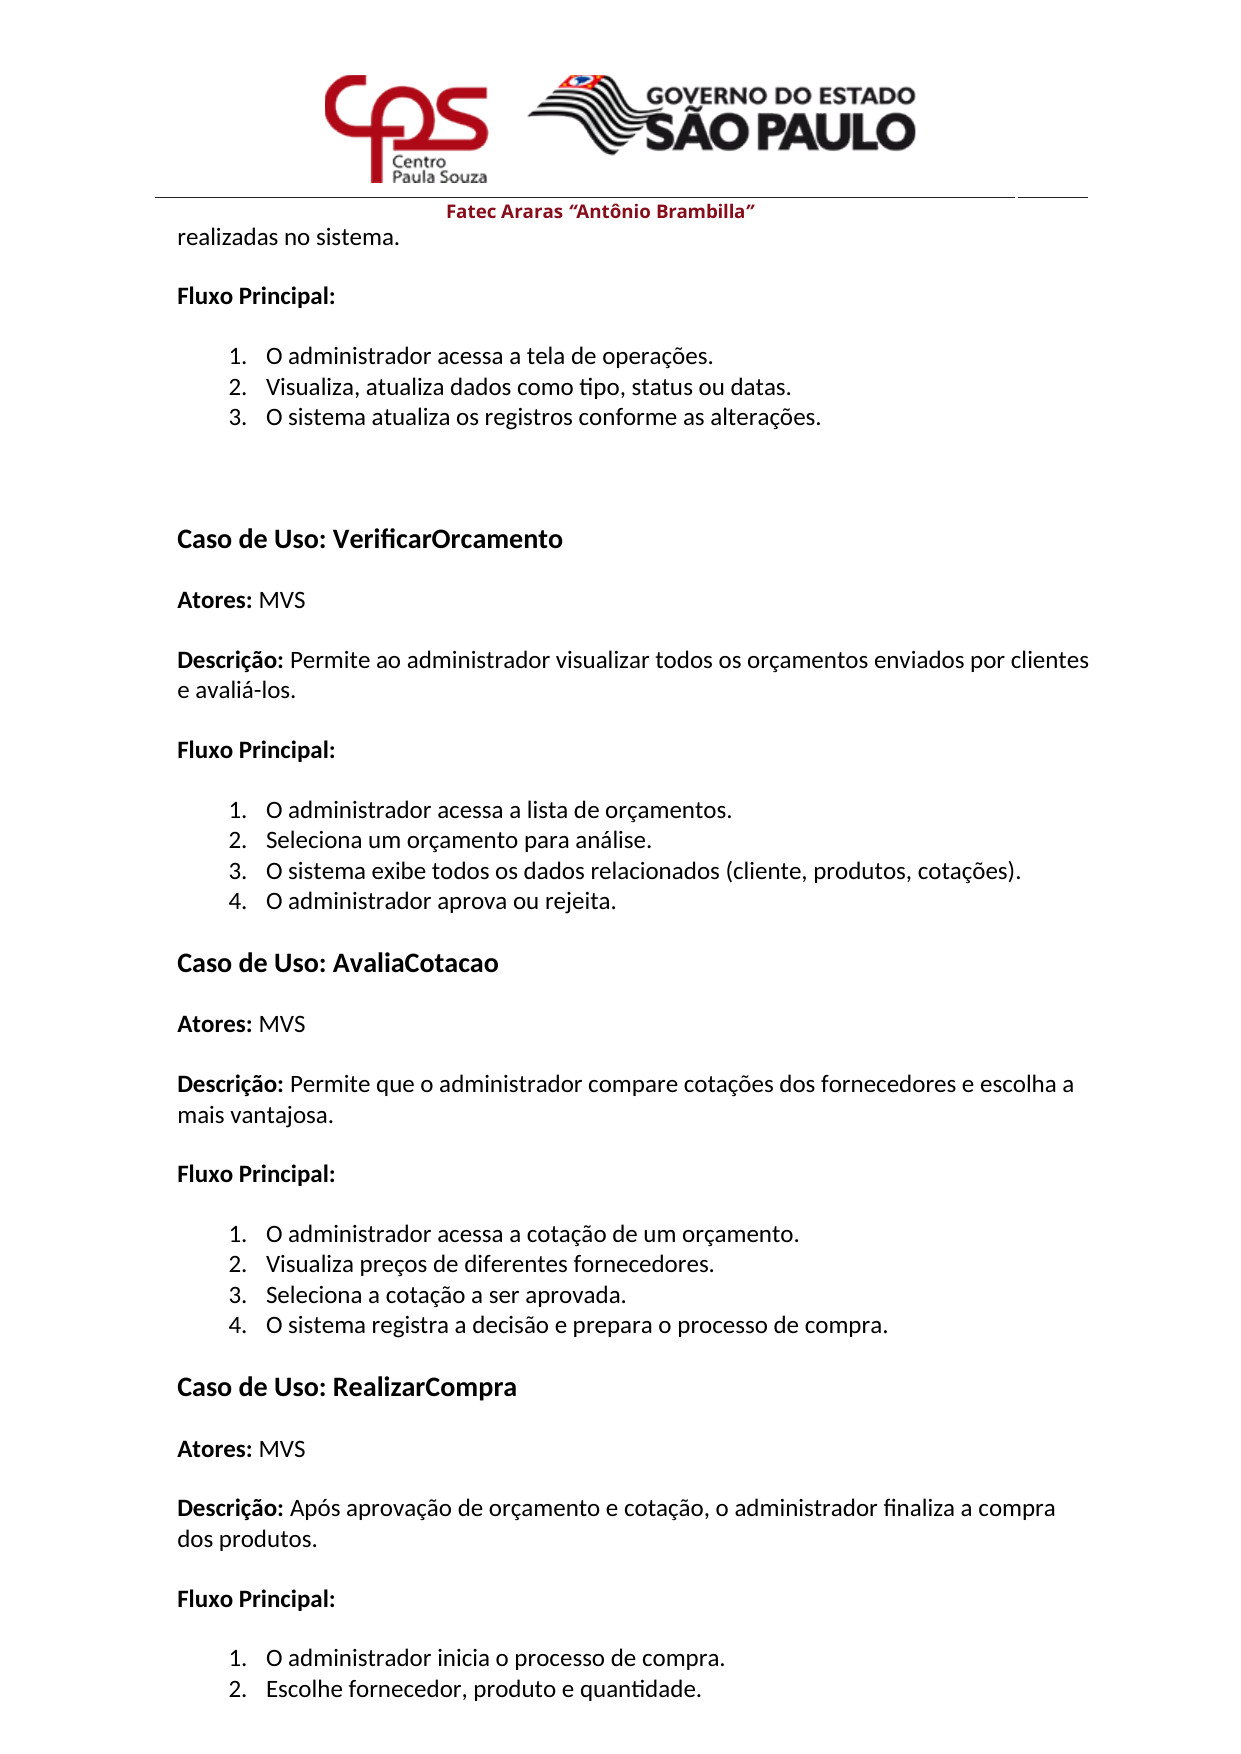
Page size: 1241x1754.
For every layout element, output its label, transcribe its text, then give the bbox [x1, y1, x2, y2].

text Caso de Uso: RealizarCompra [177, 1369, 1092, 1404]
list O sistema exibe todos os dados relacionados (cliente, produtos, cotações). [228, 855, 1092, 885]
text Atores: MVS [177, 1433, 1092, 1463]
picture [325, 75, 916, 183]
list Seleciona a cotação a ser aprovada. [228, 1279, 1092, 1310]
text Fluxo Principal: [177, 1158, 1092, 1189]
text Descrição: Após aprovação de orçamento e cotação, o administrador finaliza a compra dos produtos. [177, 1493, 1092, 1554]
text Descrição: Permite que o administrador compare cotações dos fornecedores e escolha a mais vantajosa. [177, 1068, 1092, 1129]
text Caso de Uso: AvaliaCotacao [177, 945, 1092, 979]
text Fluxo Principal: [177, 734, 1092, 764]
list O administrador acessa a tela de operações. [228, 340, 1092, 371]
list O administrador inicia o processo de compra. [228, 1642, 1092, 1673]
text Atores: MVS [177, 584, 1092, 615]
text Descrição: Permite ao administrador visualizar todos os orçamentos enviados por clientes e avaliá-los. [177, 644, 1092, 705]
list Seleciona um orçamento para análise. [228, 824, 1092, 855]
list O administrador acessa a lista de orçamentos. [228, 794, 1092, 824]
list O sistema registra a decisão e prepara o processo de compra. [228, 1310, 1092, 1340]
list Visualiza, atualiza dados como tipo, status ou datas. [228, 371, 1092, 401]
text Caso de Uso: VerificarOrcamento [102, 521, 1092, 555]
list Escolhe fornecedor, produto e quantidade. [228, 1673, 1092, 1703]
text Descrição: Permite ao administrador gerenciar informações gerais sobre operações realizadas no sistema. [177, 221, 1092, 251]
text Atores: MVS [177, 1008, 1092, 1039]
list O administrador aprova ou rejeita. [228, 885, 1092, 916]
text Fluxo Principal: [177, 281, 1092, 311]
text Fluxo Principal: [177, 1583, 1092, 1613]
list O sistema atualiza os registros conforme as alterações. [228, 401, 1092, 432]
list Visualiza preços de diferentes fornecedores. [228, 1249, 1092, 1279]
list O administrador acessa a cotação de um orçamento. [228, 1218, 1092, 1249]
